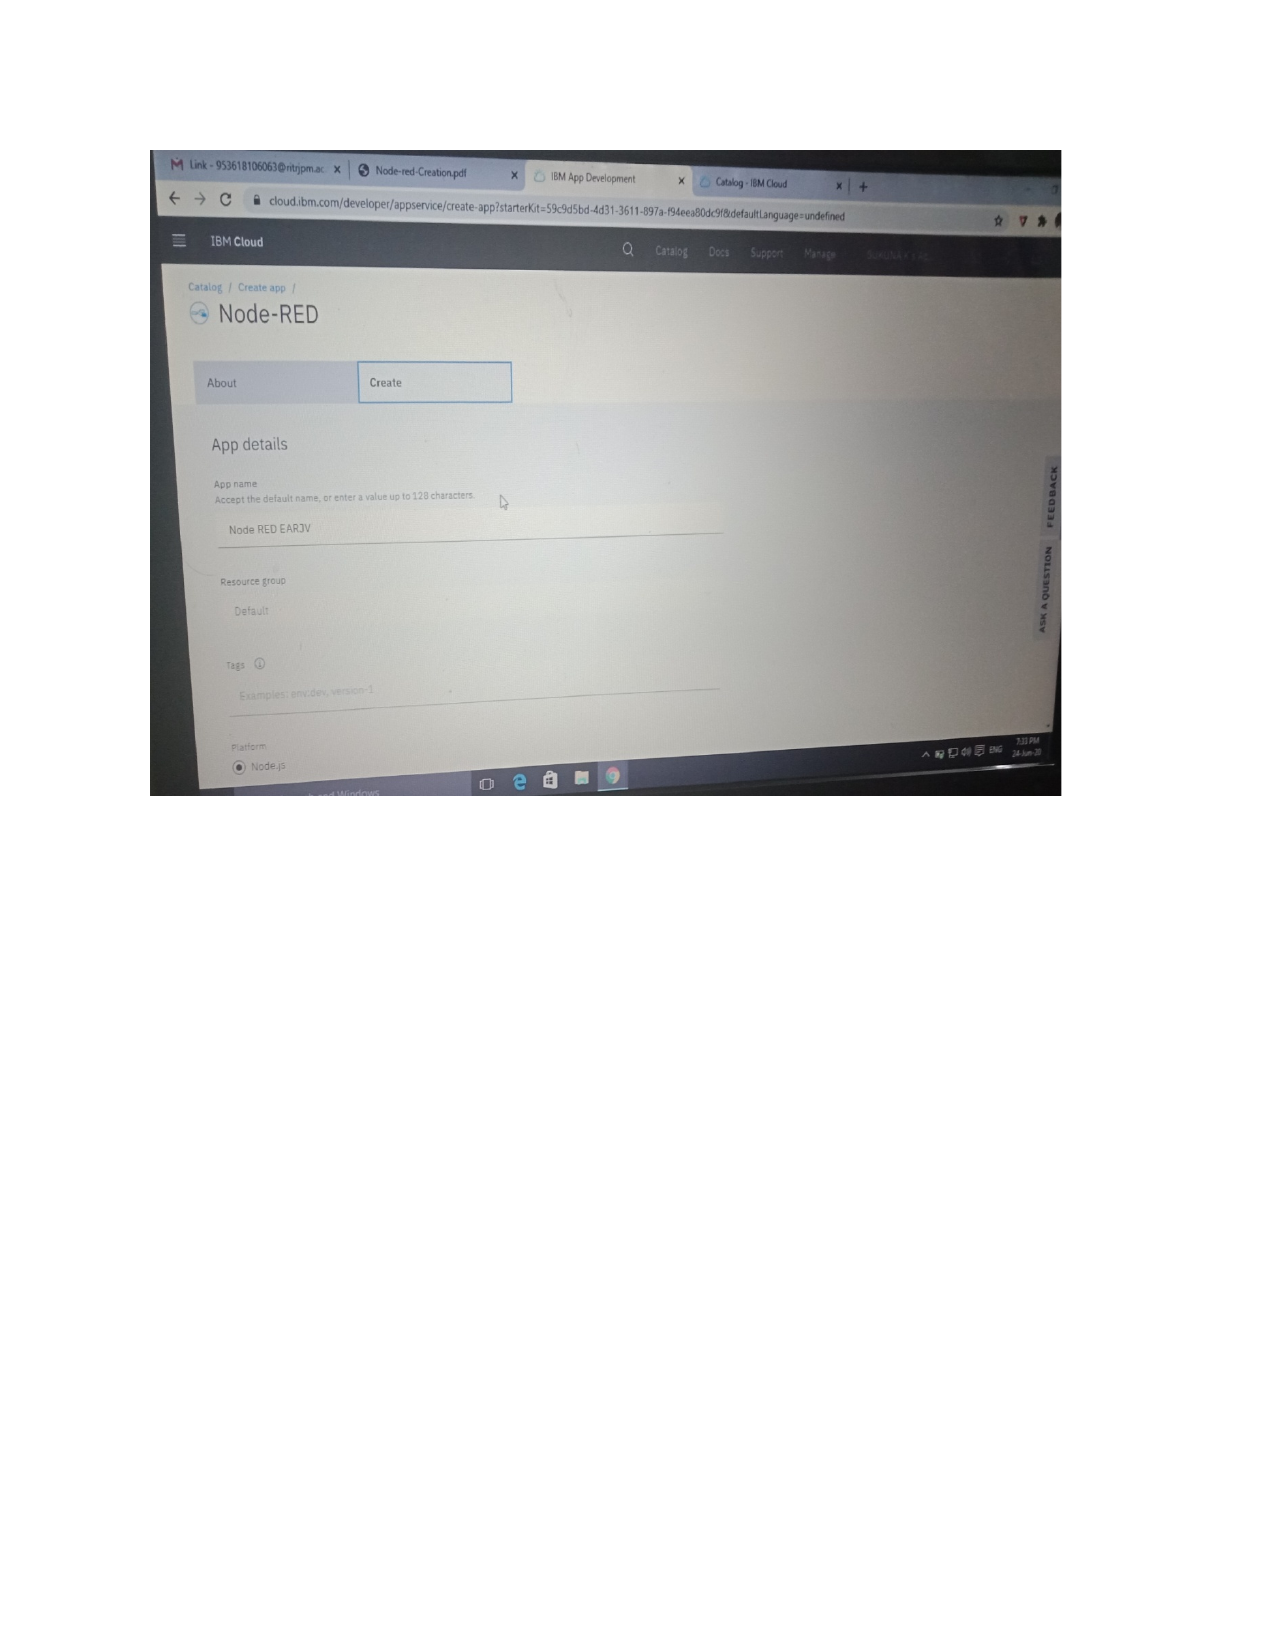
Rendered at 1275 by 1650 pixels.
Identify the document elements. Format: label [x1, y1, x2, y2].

picture [150, 150, 1062, 796]
